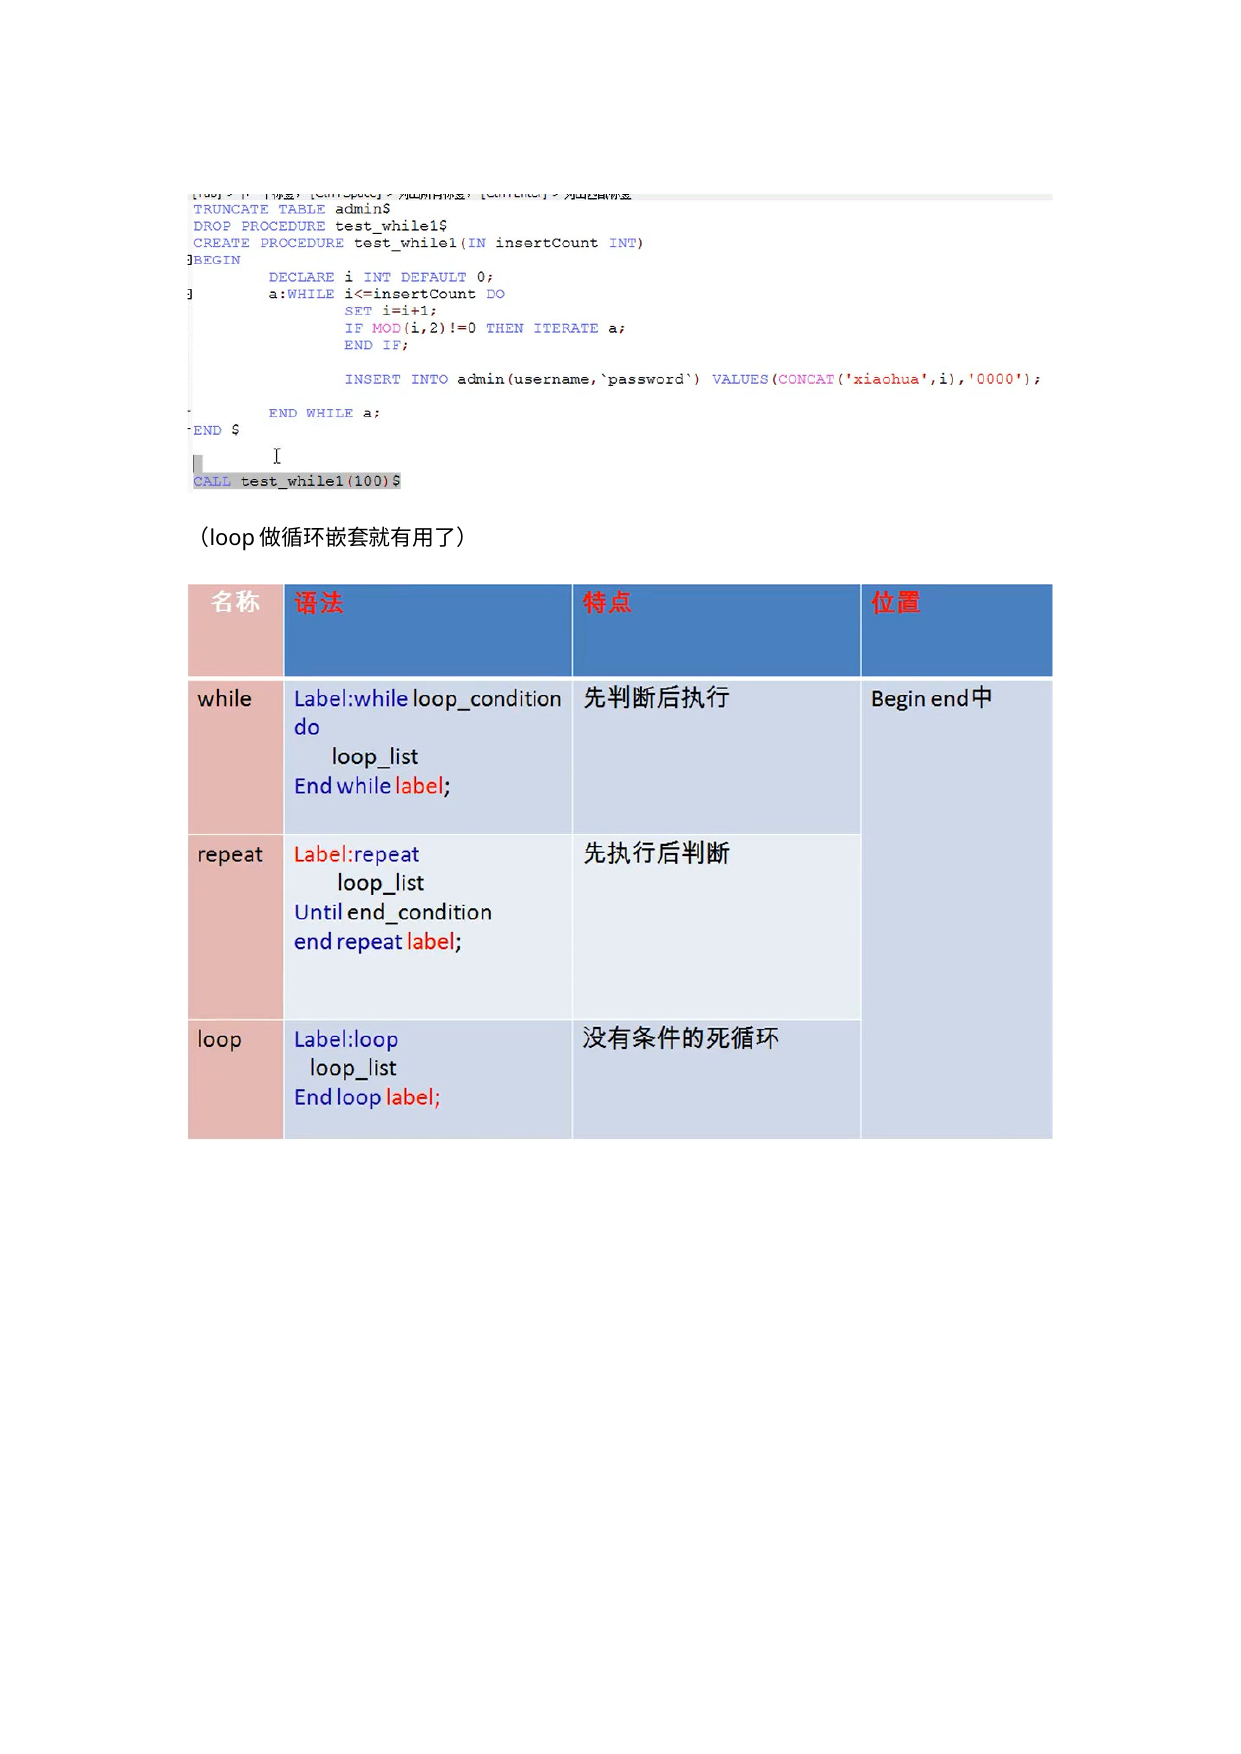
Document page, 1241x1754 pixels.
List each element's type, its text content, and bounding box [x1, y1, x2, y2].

text （loop做循环嵌套就有用了） [187, 519, 1053, 552]
picture [187, 194, 1053, 493]
picture [187, 584, 1053, 1141]
